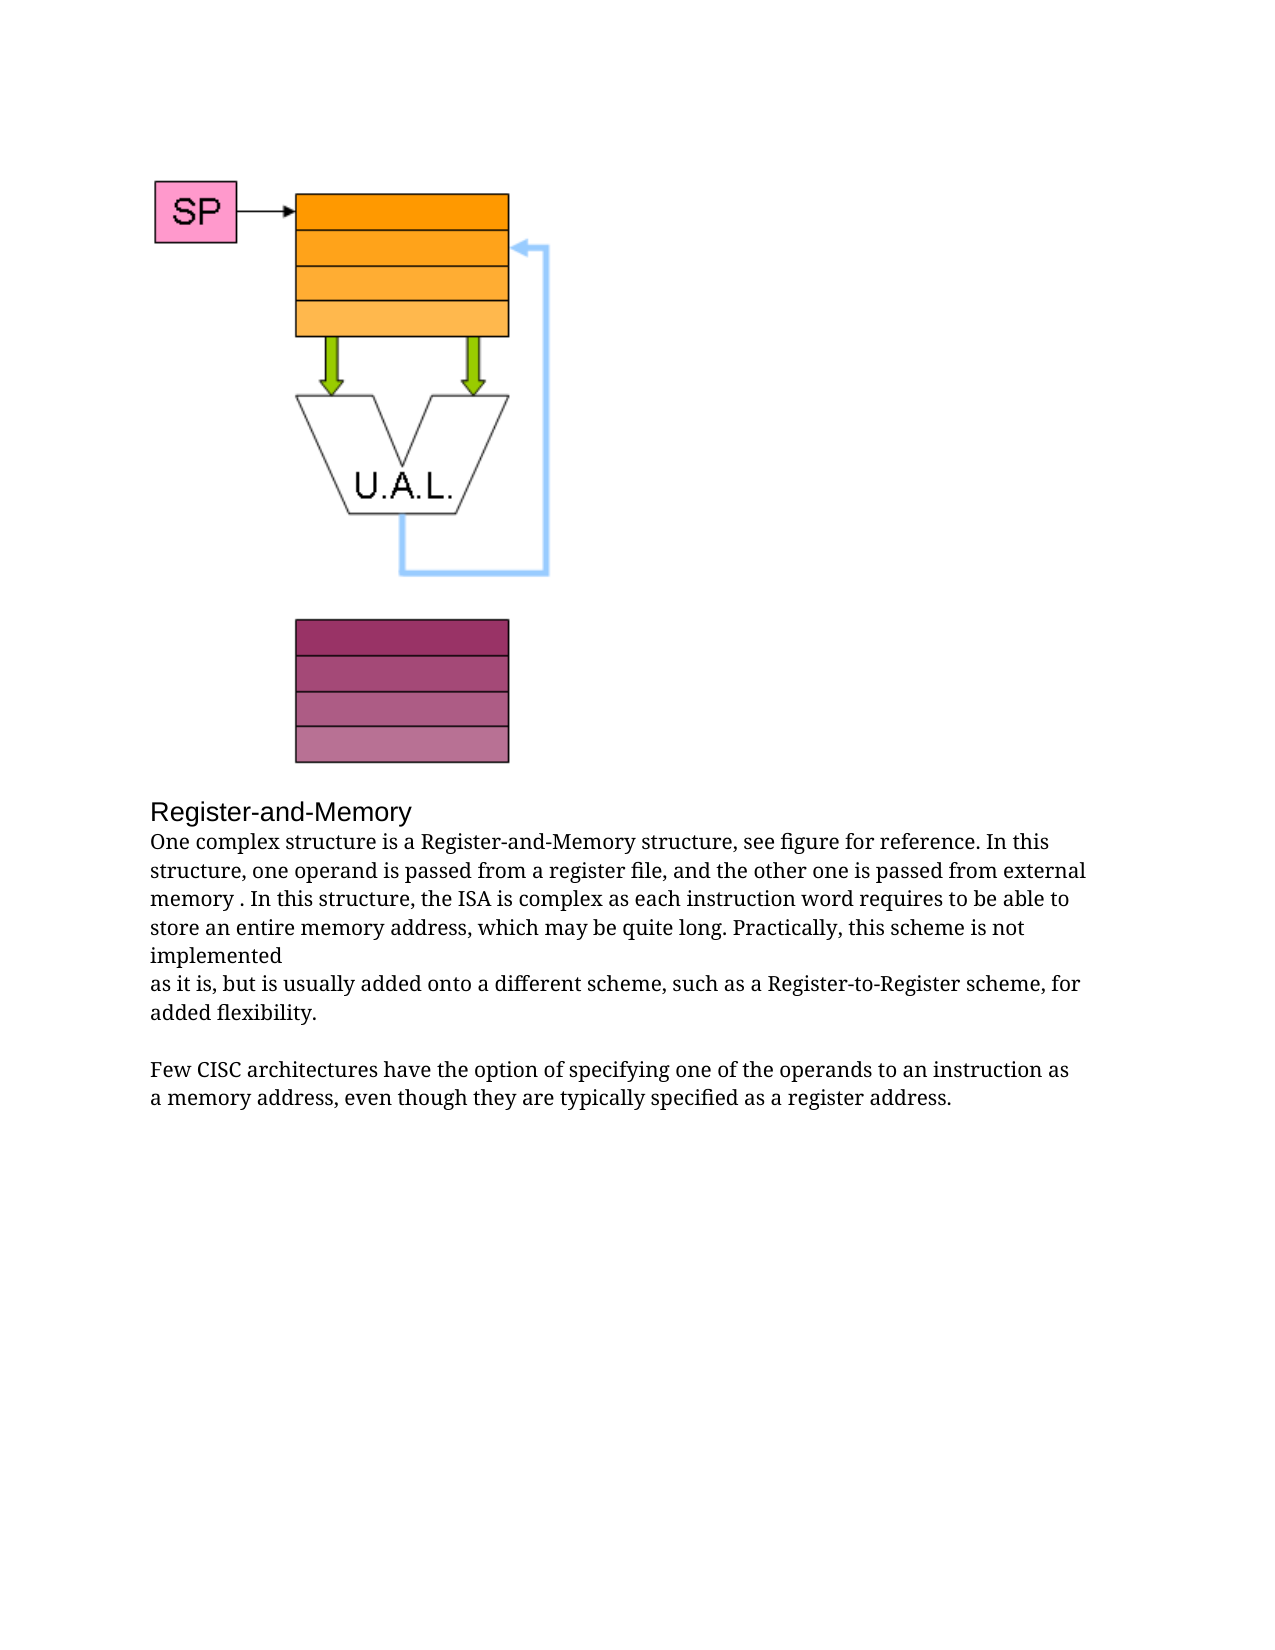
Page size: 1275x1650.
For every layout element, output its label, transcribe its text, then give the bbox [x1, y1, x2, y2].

text a memory address, even though they are typically specified as a register address. [150, 1083, 1125, 1112]
text One complex structure is a Register-and-Memory structure, see figure for reference. In this [150, 827, 1125, 856]
text Few CISC architectures have the option of specifying one of the operands to an instruction as [150, 1055, 1125, 1083]
text Register-and-Memory [150, 796, 1125, 827]
picture [150, 178, 555, 768]
text structure, one operand is passed from a register file, and the other one is passed from external memory . In this structure, the ISA is complex as each instruction word requires to be able to [150, 856, 1125, 913]
text store an entire memory address, which may be quite long. Practically, this scheme is not implemented [150, 913, 1125, 969]
text as it is, but is usually added onto a different scheme, such as a Register-to-Register scheme, for added flexibility. [150, 969, 1125, 1026]
